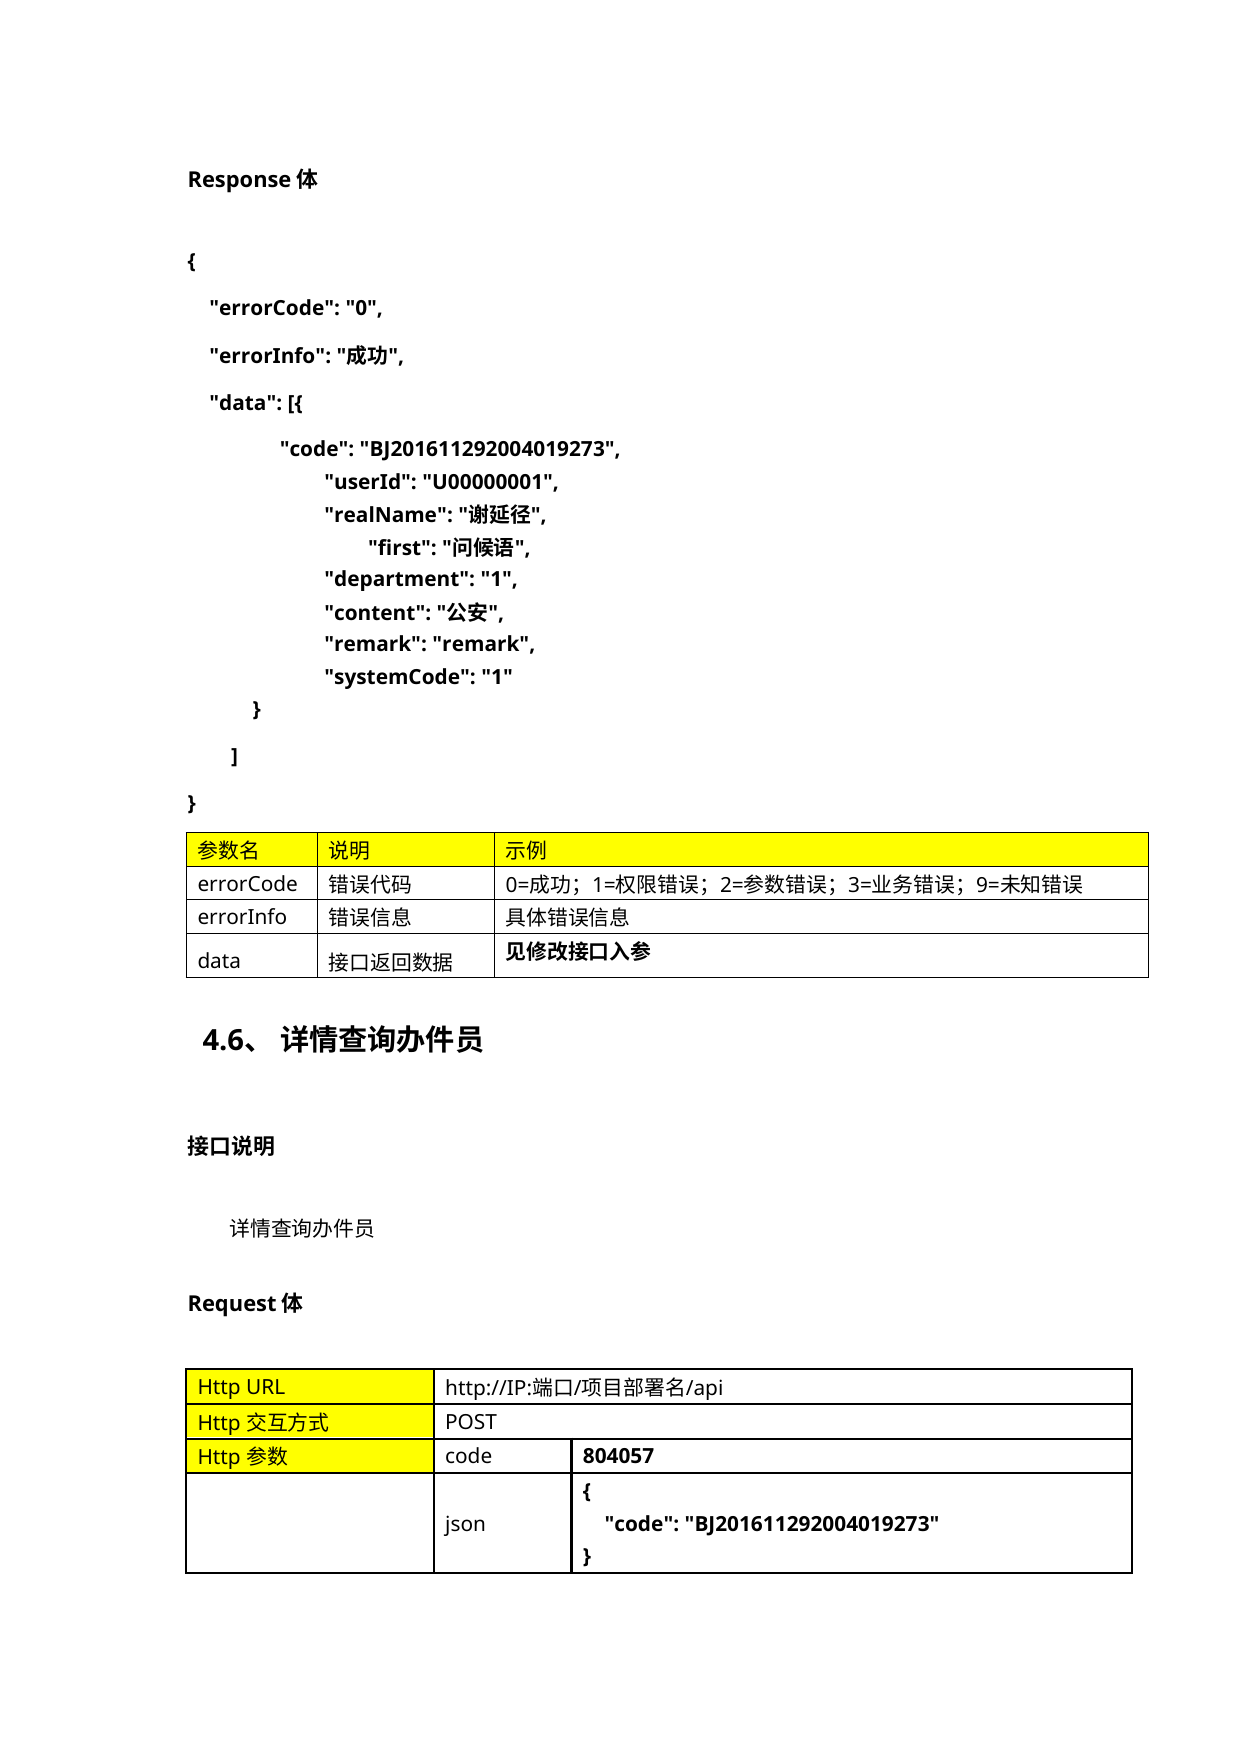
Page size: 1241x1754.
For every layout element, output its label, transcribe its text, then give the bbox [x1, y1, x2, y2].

text 详情查询办件员 [187, 1211, 1053, 1243]
text "department": "1", [187, 562, 1053, 595]
table_cell 0=成功；1=权限错误；2=参数错误；3=业务错误；9=未知错误 [495, 867, 1148, 899]
subtitle 接口说明 [187, 1128, 1053, 1161]
text "systemCode": "1" [187, 660, 1053, 692]
text ] [187, 739, 1053, 771]
table_cell 错误信息 [318, 900, 494, 933]
text "data": [{ [187, 386, 1053, 418]
table_cell data [187, 934, 317, 977]
text { [187, 245, 1053, 277]
table_cell 错误代码 [318, 867, 494, 899]
table_cell POST [435, 1405, 1131, 1437]
subtitle Request体 [187, 1286, 1053, 1318]
table_header 参数名 [187, 833, 317, 866]
subtitle Response体 [187, 162, 1053, 194]
table_header http://IP:端口/项目部署名/api [435, 1370, 1131, 1403]
text } [187, 786, 1053, 818]
text } [187, 692, 1053, 725]
table_cell 见修改接口入参 [495, 934, 1148, 977]
table_cell json [435, 1474, 570, 1572]
table_cell errorInfo [187, 900, 317, 933]
table_cell [187, 1474, 433, 1572]
table_cell errorCode [187, 867, 317, 899]
table_cell code [435, 1440, 570, 1472]
table_cell { "code": "BJ201611292004019273" } [573, 1474, 1131, 1572]
table_cell 804057 [573, 1440, 1131, 1472]
subtitle 详情查询办件员 [202, 1005, 1053, 1070]
text "errorInfo": "成功", [187, 338, 1053, 371]
text "realName": "谢延径", [187, 497, 1053, 530]
text "content": "公安", [187, 595, 1053, 627]
text "code": "BJ201611292004019273", [187, 432, 1053, 465]
text "userId": "U00000001", [187, 465, 1053, 497]
text "first": "问候语", [319, 530, 1053, 562]
table_cell Http 交互方式 [187, 1405, 433, 1437]
text "errorCode": "0", [187, 291, 1053, 324]
table_header Http URL [187, 1370, 433, 1403]
table_header 说明 [318, 833, 494, 866]
table_cell Http 参数 [187, 1440, 433, 1472]
table_cell 具体错误信息 [495, 900, 1148, 933]
table_cell 接口返回数据 [318, 934, 494, 977]
text "remark": "remark", [187, 627, 1053, 660]
table_header 示例 [495, 833, 1148, 866]
